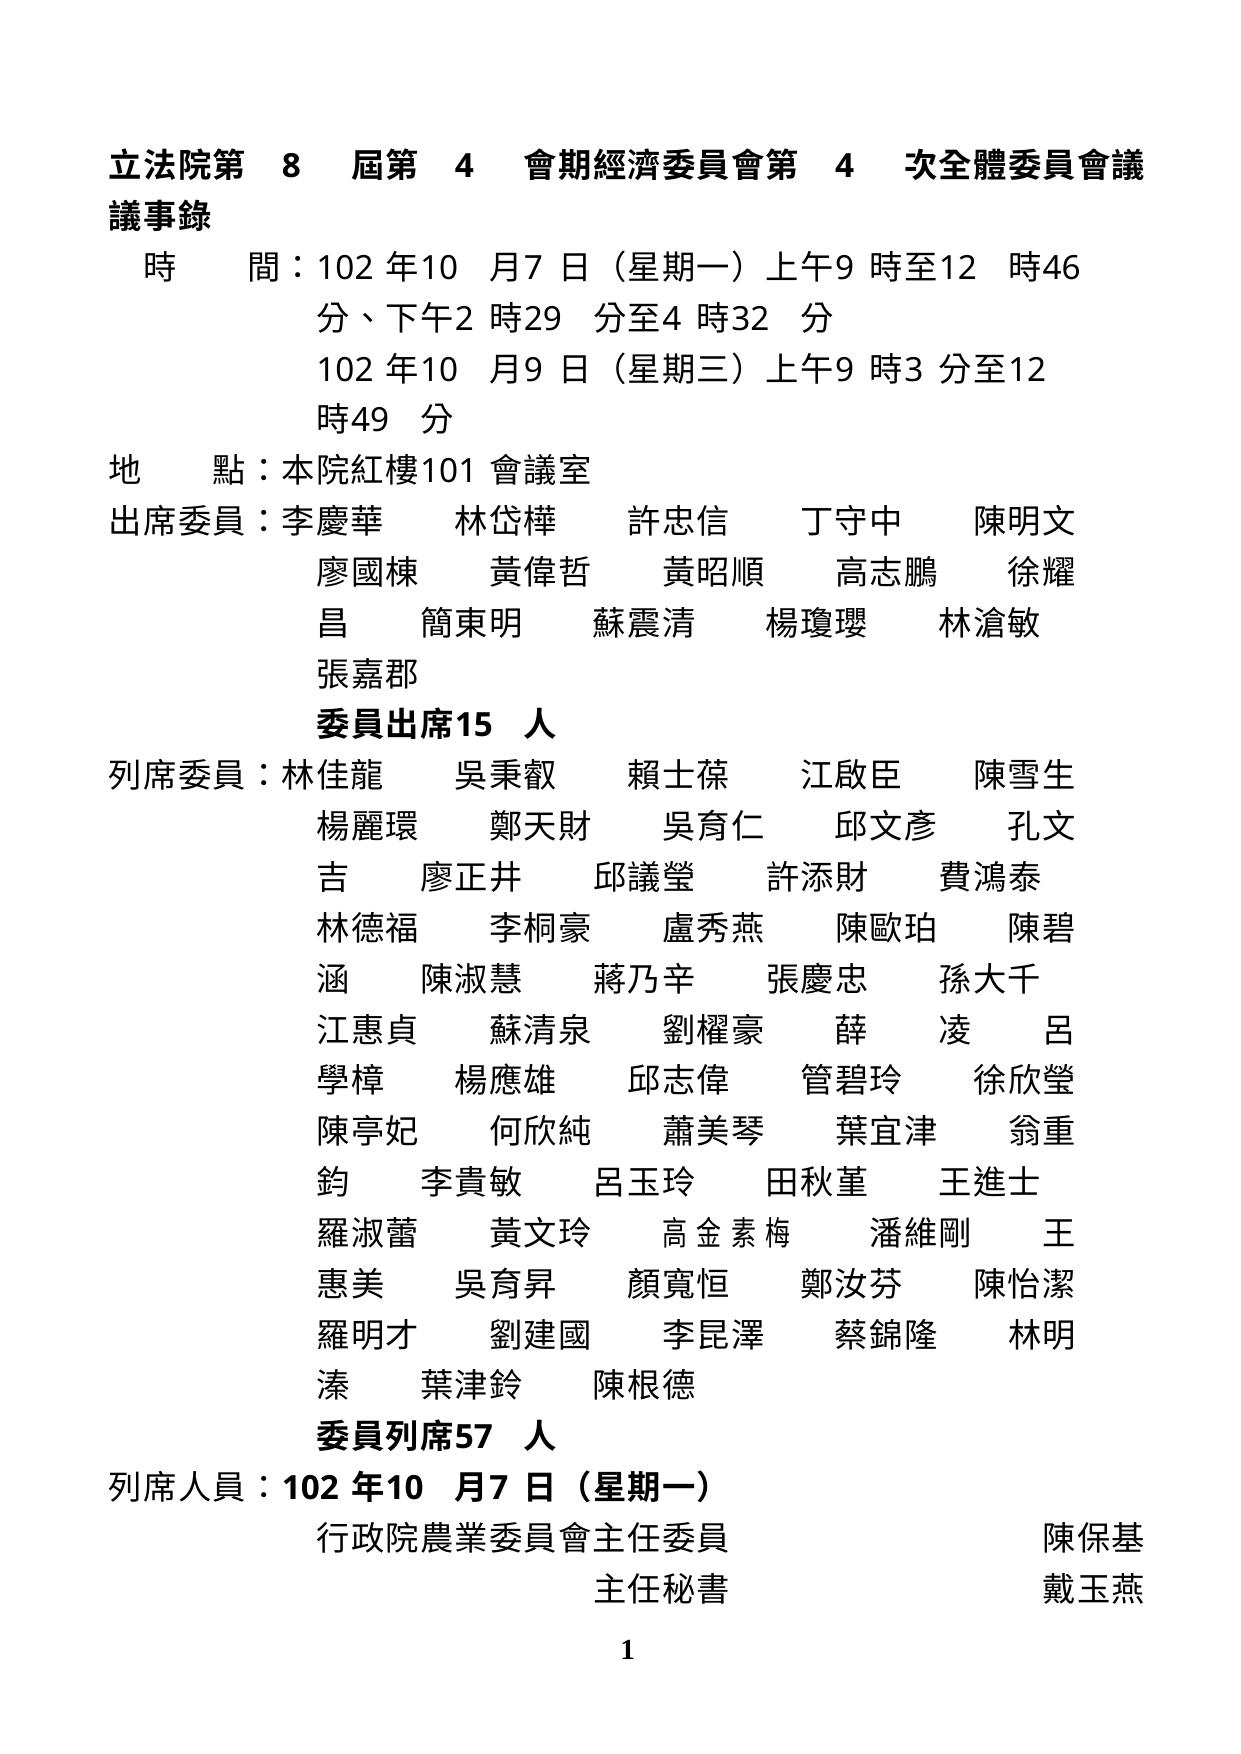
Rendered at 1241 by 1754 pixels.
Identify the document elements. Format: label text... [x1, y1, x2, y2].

text 委員列席57人 [282, 1409, 1146, 1459]
text 時 間：102年10月7日（星期一）上午9時至12時46分、下午2時29分至4時32分 [112, 239, 1102, 341]
text 委員出席15人 [282, 697, 1146, 748]
text 出席委員：李慶華 林岱樺 許忠信 丁守中 陳明文 廖國棟 黃偉哲 黃昭順 高志鵬 徐耀昌 簡東明 蘇震清 楊瓊瓔 林滄敏 張嘉郡 [109, 494, 1094, 697]
text 地 點：本院紅樓101會議室 [109, 443, 1146, 494]
text 行政院農業委員會主任委員 陳保基 [282, 1510, 1146, 1561]
text 列席人員：102年10月7日（星期一） [109, 1459, 1146, 1510]
text 列席委員：林佳龍 吳秉叡 賴士葆 江啟臣 陳雪生 楊麗環 鄭天財 吳育仁 邱文彥 孔文吉 廖正井 邱議瑩 許添財 費鴻泰 林德福 李桐豪 盧秀燕 陳歐珀 陳碧涵 陳淑慧 蔣乃辛 張慶忠 孫大千 江惠貞 蘇清泉 劉櫂豪 薛 凌 呂學樟 楊應雄 邱志偉 管碧玲 徐欣瑩 陳亭妃 何欣純 蕭美琴 葉宜津 翁重鈞 李貴敏 呂玉玲 田秋堇 王進士 羅淑蕾 黃文玲 高金素梅 潘維剛 王惠美 吳育昇 顏寬恒 鄭汝芬 陳怡潔 羅明才 劉建國 李昆澤 蔡錦隆 林明溱 葉津鈴 陳根德 [109, 748, 1094, 1409]
text 102年10月9日（星期三）上午9時3分至12時49分 [282, 341, 1102, 443]
text 主任秘書 戴玉燕 [559, 1561, 1146, 1612]
text 立法院第8屆第4會期經濟委員會第4次全體委員會議議事錄 [109, 138, 1146, 239]
